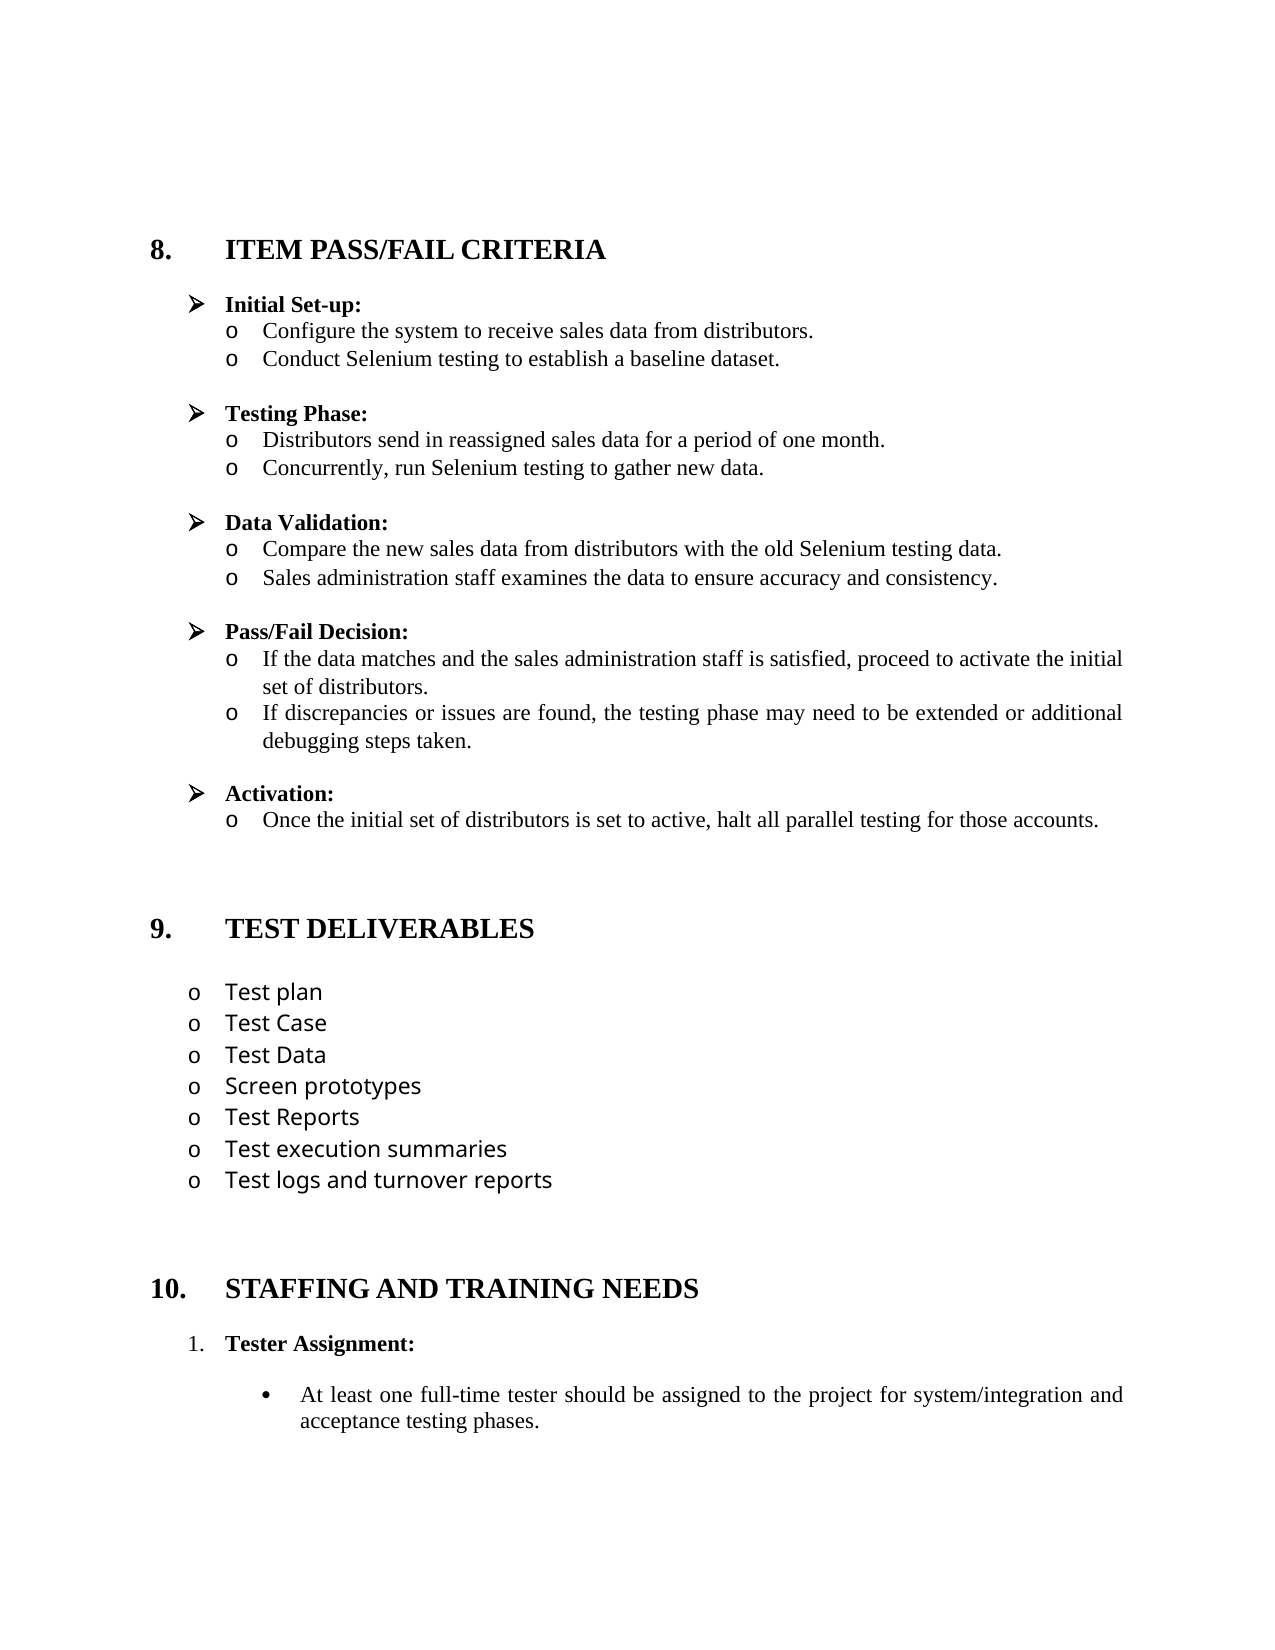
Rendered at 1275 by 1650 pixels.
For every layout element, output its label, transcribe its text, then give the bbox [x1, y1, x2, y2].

list Compare the new sales data from distributors with the old Selenium testing data. [225, 535, 1125, 564]
list Test plan [187, 976, 1125, 1007]
list Test Reports [187, 1101, 1125, 1133]
list Sales administration staff examines the data to ensure accuracy and consistency. [225, 564, 1125, 592]
list Distributors send in reassigned sales data for a period of one month. [225, 426, 1125, 454]
list Configure the system to receive sales data from distributors. [225, 317, 1125, 345]
list Activation: [187, 780, 1125, 806]
list Test execution summaries [187, 1133, 1125, 1164]
list Screen prototypes [187, 1070, 1125, 1101]
list Concurrently, run Selenium testing to gather new data. [225, 454, 1125, 483]
list Test logs and turnover reports [187, 1164, 1125, 1195]
list Pass/Fail Decision: [187, 618, 1125, 644]
list Test Case [187, 1007, 1125, 1038]
list Once the initial set of distributors is set to active, halt all parallel testing for those accounts. [225, 806, 1125, 835]
list Test Data [187, 1038, 1125, 1070]
list Initial Set-up: [187, 291, 1125, 317]
subtitle TEST DELIVERABLES [150, 911, 1125, 944]
list Testing Phase: [187, 400, 1125, 426]
list Conduct Selenium testing to establish a baseline dataset. [225, 345, 1125, 373]
list If the data matches and the sales administration staff is satisfied, proceed to activate the initial set of distributors. [225, 644, 1125, 699]
list If discrepancies or issues are found, the testing phase may need to be extended or additional debugging steps taken. [225, 699, 1125, 754]
subtitle STAFFING AND TRAINING NEEDS [150, 1272, 1125, 1305]
list Tester Assignment: [187, 1330, 1125, 1357]
list Data Validation: [187, 509, 1125, 535]
subtitle ITEM PASS/FAIL CRITERIA [150, 232, 1125, 266]
list At least one full-time tester should be assigned to the project for system/integration and acceptance testing phases. [262, 1381, 1125, 1434]
